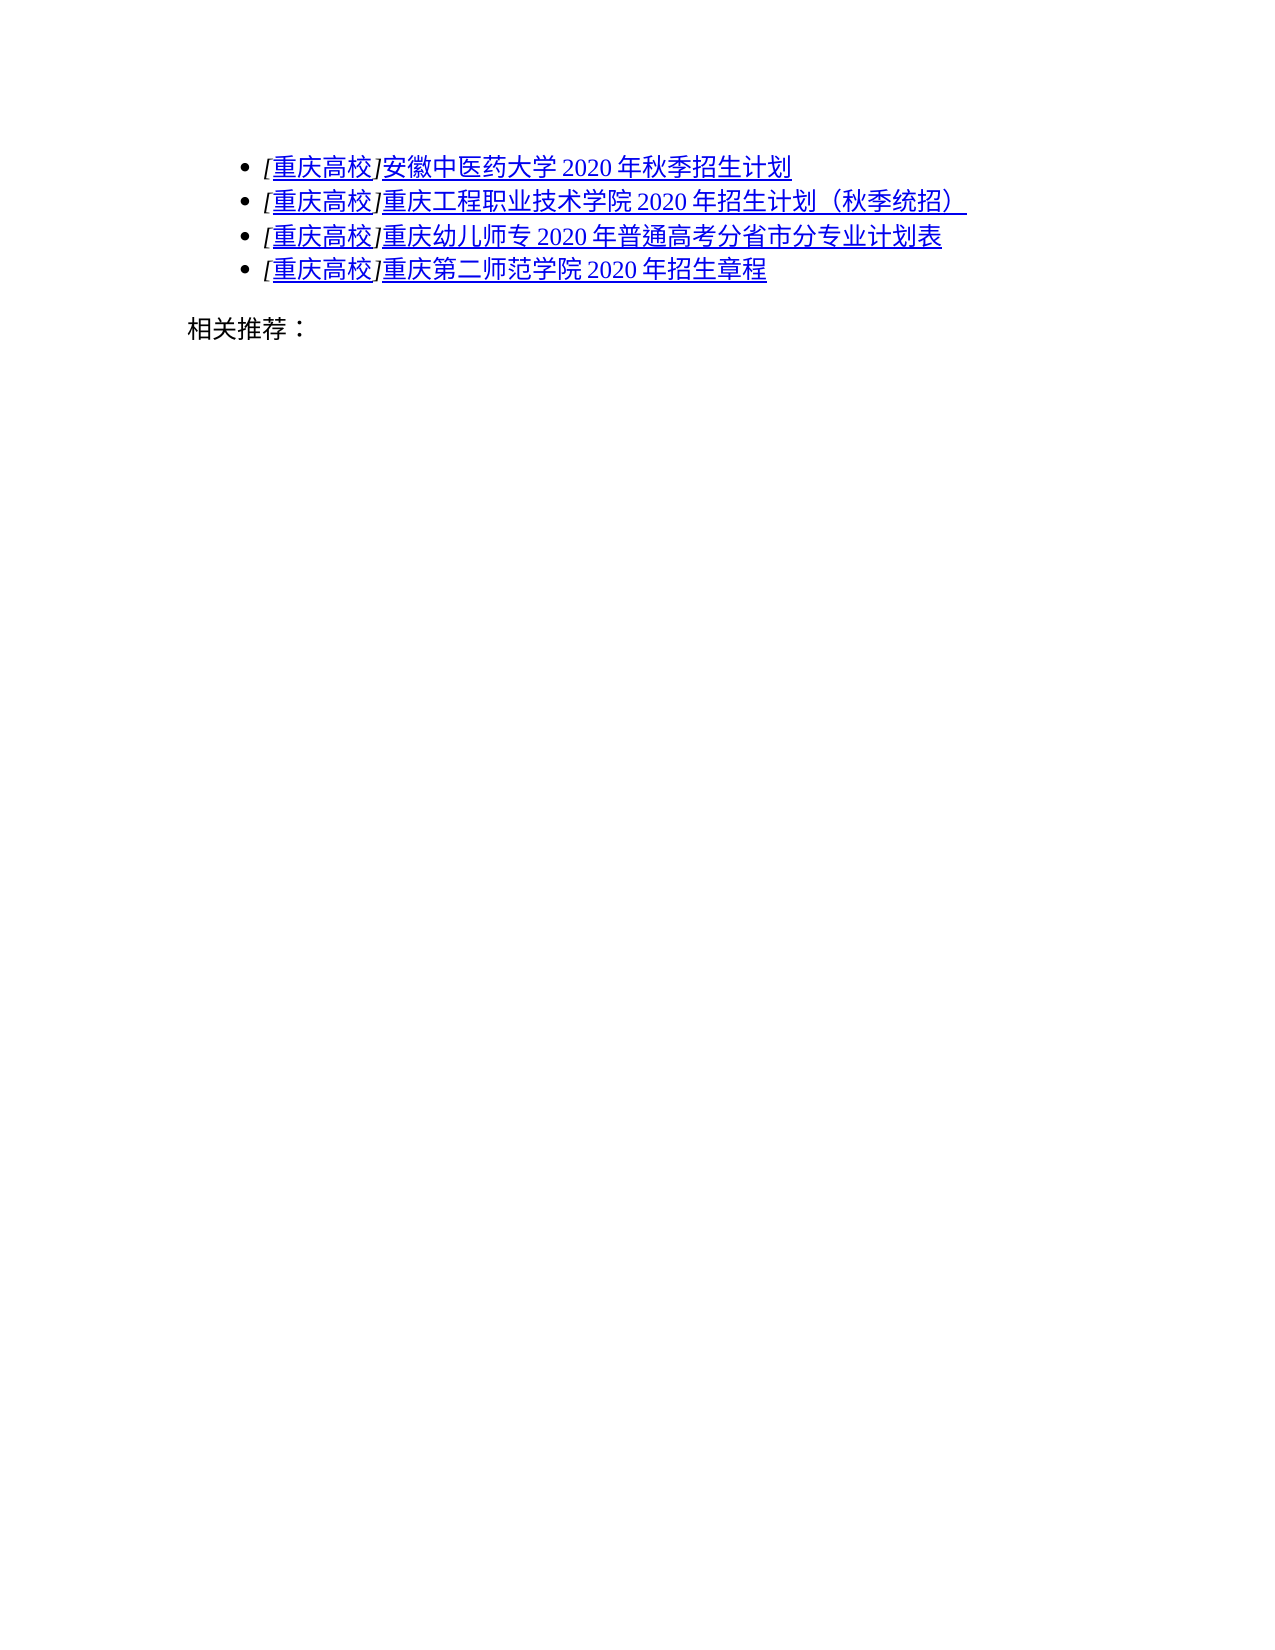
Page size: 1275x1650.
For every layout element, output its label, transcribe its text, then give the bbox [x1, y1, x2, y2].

list [重庆高校]安徽中医药大学2020年秋季招生计划 [241, 150, 1087, 184]
text 相关推荐： [187, 311, 1087, 345]
list [重庆高校]重庆幼儿师专2020年普通高考分省市分专业计划表 [241, 218, 1087, 252]
list [重庆高校]重庆第二师范学院2020年招生章程 [241, 252, 1087, 286]
list [重庆高校]重庆工程职业技术学院2020年招生计划（秋季统招） [241, 184, 1087, 218]
